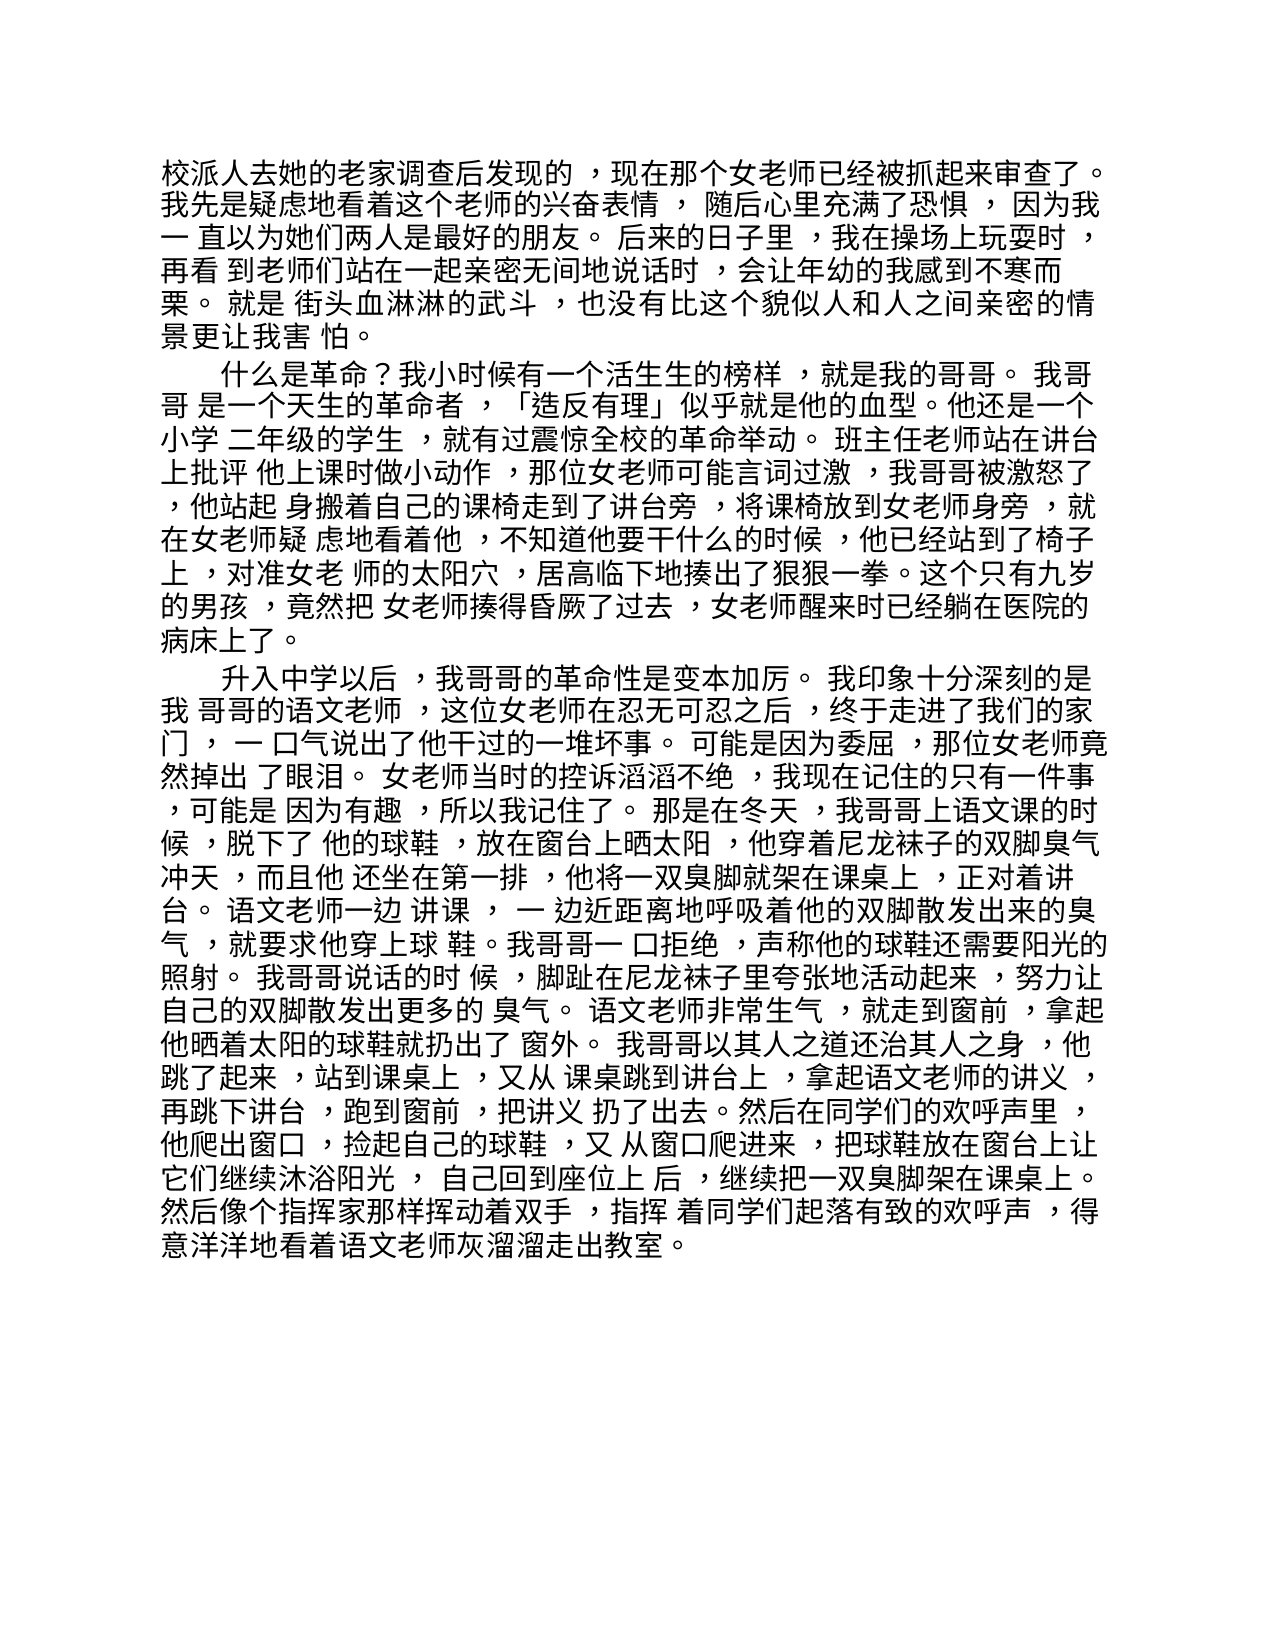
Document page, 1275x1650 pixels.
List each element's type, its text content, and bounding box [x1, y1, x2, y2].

text 升入中学以后 ，我哥哥的革命性是变本加厉。 我印象十分深刻的是我 哥哥的语文老师 ，这位女老师在忍无可忍之后 ，终于走进了我们的家门 ， 一 口气说出了他干过的一堆坏事。 可能是因为委屈 ，那位女老师竟然掉出 了眼泪。 女老师当时的控诉滔滔不绝 ，我现在记住的只有一件事 ，可能是 因为有趣 ，所以我记住了。 那是在冬天 ，我哥哥上语文课的时候 ，脱下了 他的球鞋 ，放在窗台上晒太阳 ，他穿着尼龙袜子的双脚臭气冲天 ，而且他 还坐在第一排 ，他将一双臭脚就架在课桌上 ，正对着讲台。 语文老师一边 讲课 ， 一 边近距离地呼吸着他的双脚散发出来的臭气 ，就要求他穿上球 鞋。我哥哥一 口拒绝 ，声称他的球鞋还需要阳光的照射。 我哥哥说话的时 候 ，脚趾在尼龙袜子里夸张地活动起来 ，努力让自己的双脚散发出更多的 臭气。 语文老师非常生气 ，就走到窗前 ，拿起他晒着太阳的球鞋就扔出了 窗外。 我哥哥以其人之道还治其人之身 ，他跳了起来 ，站到课桌上 ，又从 课桌跳到讲台上 ，拿起语文老师的讲义 ，再跳下讲台 ，跑到窗前 ，把讲义 扔了出去。然后在同学们的欢呼声里 ，他爬出窗口 ，捡起自己的球鞋 ，又 从窗口爬进来 ，把球鞋放在窗台上让它们继续沐浴阳光 ， 自己回到座位上 后 ，继续把一双臭脚架在课桌上。然后像个指挥家那样挥动着双手 ，指挥 着同学们起落有致的欢呼声 ，得意洋洋地看着语文老师灰溜溜走出教室。 [160, 663, 1114, 1264]
text 校派人去她的老家调查后发现的 ，现在那个女老师已经被抓起来审查了。 我先是疑虑地看着这个老师的兴奋表情 ， 随后心里充满了恐惧 ， 因为我一 直以为她们两人是最好的朋友。 后来的日子里 ，我在操场上玩耍时 ，再看 到老师们站在一起亲密无间地说话时 ，会让年幼的我感到不寒而栗。 就是 街头血淋淋的武斗 ，也没有比这个貌似人和人之间亲密的情景更让我害 怕。 [160, 158, 1114, 356]
text 什么是革命？我小时候有一个活生生的榜样 ，就是我的哥哥。 我哥哥 是一个天生的革命者 ，「造反有理」似乎就是他的血型。他还是一个小学 二年级的学生 ，就有过震惊全校的革命举动。 班主任老师站在讲台上批评 他上课时做小动作 ，那位女老师可能言词过激 ，我哥哥被激怒了 ，他站起 身搬着自己的课椅走到了讲台旁 ，将课椅放到女老师身旁 ，就在女老师疑 虑地看着他 ，不知道他要干什么的时候 ，他已经站到了椅子上 ，对准女老 师的太阳穴 ，居高临下地揍出了狠狠一拳。这个只有九岁的男孩 ，竟然把 女老师揍得昏厥了过去 ，女老师醒来时已经躺在医院的病床上了。 [160, 359, 1114, 659]
